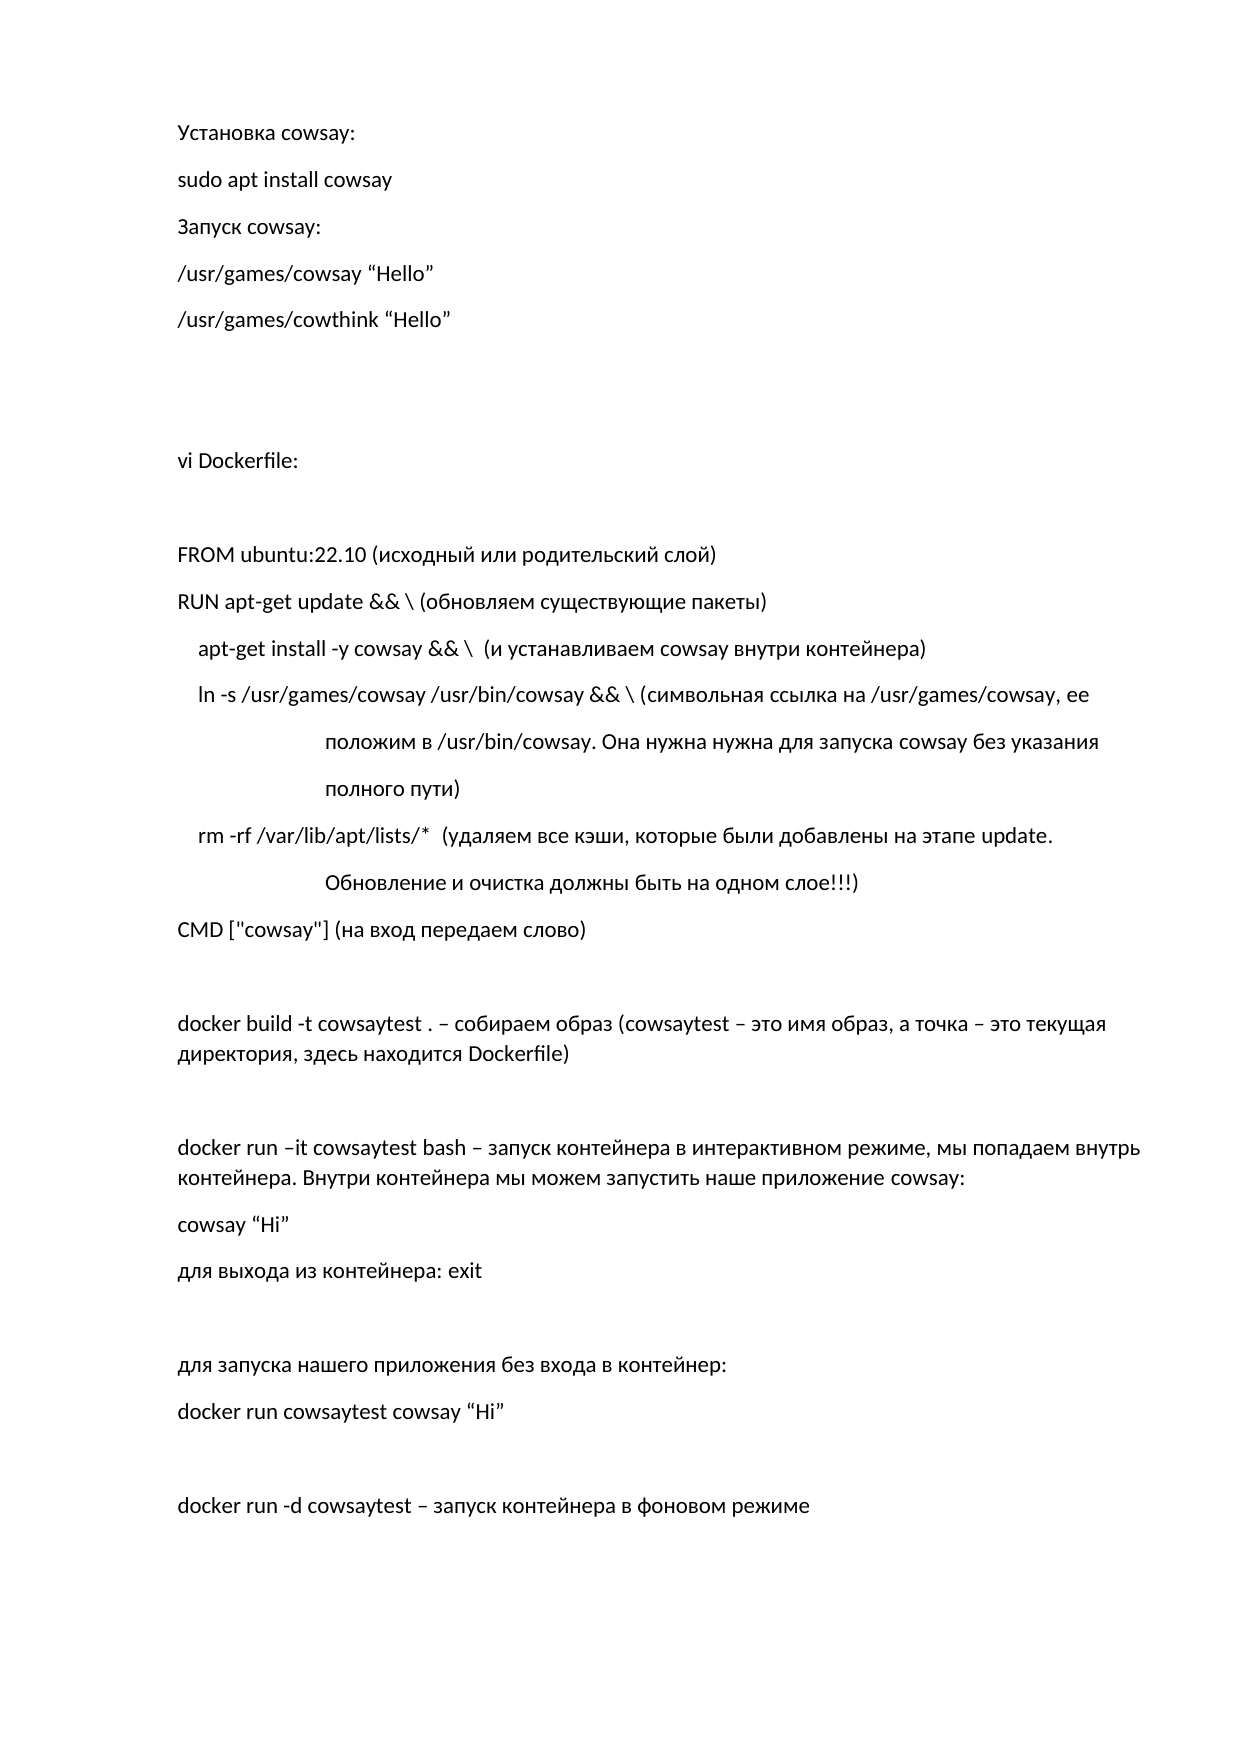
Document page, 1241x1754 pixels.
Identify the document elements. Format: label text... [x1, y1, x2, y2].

text Запуск cowsay: [177, 212, 1152, 240]
text для выхода из контейнера: exit [177, 1257, 1152, 1285]
text RUN apt-get update && \ (обновляем существующие пакеты) [177, 587, 1152, 615]
text rm -rf /var/lib/apt/lists/* (удаляем все кэши, которые были добавлены на этапе update. [177, 821, 1152, 849]
text положим в /usr/bin/cowsay. Она нужна нужна для запуска cowsay без указания [251, 727, 1152, 756]
text apt-get install -y cowsay && \ (и устанавливаем cowsay внутри контейнера) [177, 634, 1152, 662]
text cowsay “Hi” [177, 1210, 1152, 1238]
text для запуска нашего приложения без входа в контейнер: [177, 1350, 1152, 1378]
text CMD ["cowsay"] (на вход передаем слово) [177, 915, 1152, 943]
text docker build -t cowsaytest . – собираем образ (cowsaytest – это имя образ, а точка – это текущая директория, здесь находится Dockerfile) [177, 1009, 1152, 1067]
text FROM ubuntu:22.10 (исходный или родительский слой) [177, 540, 1152, 568]
text полного пути) [251, 774, 1152, 802]
text docker run -d cowsaytest – запуск контейнера в фоновом режиме [177, 1491, 1152, 1519]
text Обновление и очистка должны быть на одном слое!!!) [251, 868, 1152, 896]
text vi Dockerfile: [177, 446, 1152, 474]
text /usr/games/cowthink “Hello” [177, 306, 1152, 334]
text docker run –it cowsaytest bash – запуск контейнера в интерактивном режиме, мы попадаем внутрь контейнера. Внутри контейнера мы можем запустить наше приложение cowsay: [177, 1133, 1152, 1191]
text docker run cowsaytest cowsay “Hi” [177, 1397, 1152, 1425]
text /usr/games/cowsay “Hello” [177, 259, 1152, 287]
text ln -s /usr/games/cowsay /usr/bin/cowsay && \ (символьная ссылка на /usr/games/cowsay, ее [177, 681, 1152, 709]
text Установка cowsay: [177, 118, 1152, 146]
text sudo apt install cowsay [177, 165, 1152, 193]
